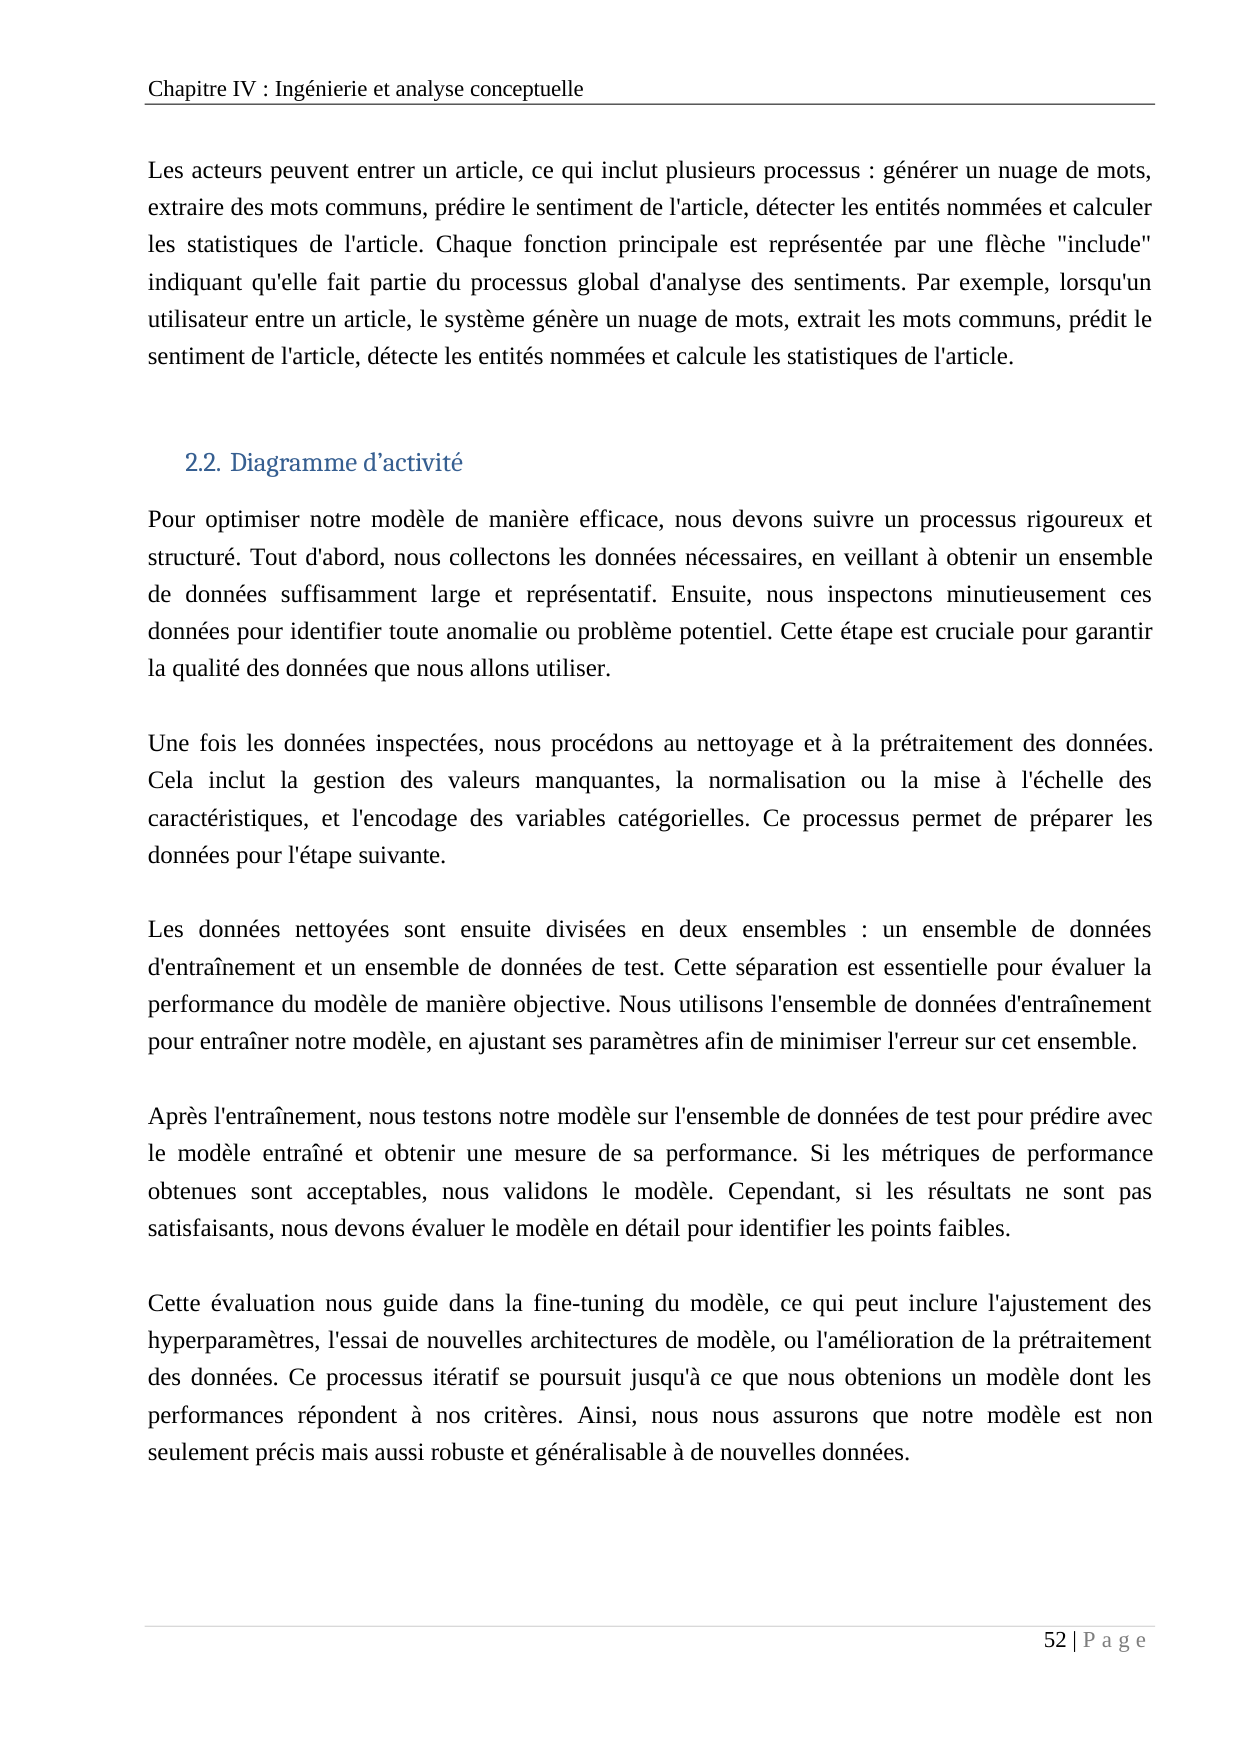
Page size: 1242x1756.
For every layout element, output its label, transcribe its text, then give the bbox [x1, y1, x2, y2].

text Les données nettoyées sont ensuite divisées en deux ensembles : un ensemble de données d'entraînement et un ensemble de données de test. Cette séparation est essentielle pour évaluer la performance du modèle de manière objective. Nous utilisons l'ensemble de données d'entraînement pour entraîner notre modèle, en ajustant ses paramètres afin de minimiser l'erreur sur cet ensemble. [148, 914, 1153, 1055]
text Cette évaluation nous guide dans la fine-tuning du modèle, ce qui peut inclure l'ajustement des hyperparamètres, l'essai de nouvelles architectures de modèle, ou l'amélioration de la prétraitement des données. Ce processus itératif se poursuit jusqu'à ce que nous obtenions un modèle dont les performances répondent à nos critères. Ainsi, nous nous assurons que notre modèle est non seulement précis mais aussi robuste et généralisable à de nouvelles données. [148, 1288, 1153, 1466]
subtitle Diagramme d’activité [185, 447, 1183, 478]
text Après l'entraînement, nous testons notre modèle sur l'ensemble de données de test pour prédire avec le modèle entraîné et obtenir une mesure de sa performance. Si les métriques de performance obtenues sont acceptables, nous validons le modèle. Cependant, si les résultats ne sont pas satisfaisants, nous devons évaluer le modèle en détail pour identifier les points faibles. [148, 1101, 1153, 1242]
text Les acteurs peuvent entrer un article, ce qui inclut plusieurs processus : générer un nuage de mots, extraire des mots communs, prédire le sentiment de l'article, détecter les entités nommées et calculer les statistiques de l'article. Chaque fonction principale est représentée par une flèche "include" indiquant qu'elle fait partie du processus global d'analyse des sentiments. Par exemple, lorsqu'un utilisateur entre un article, le système génère un nuage de mots, extrait les mots communs, prédit le sentiment de l'article, détecte les entités nommées et calcule les statistiques de l'article. [148, 155, 1153, 370]
text Une fois les données inspectées, nous procédons au nettoyage et à la prétraitement des données. Cela inclut la gestion des valeurs manquantes, la normalisation ou la mise à l'échelle des caractéristiques, et l'encodage des variables catégorielles. Ce processus permet de préparer les données pour l'étape suivante. [148, 728, 1154, 869]
text Pour optimiser notre modèle de manière efficace, nous devons suivre un processus rigoureux et structuré. Tout d'abord, nous collectons les données nécessaires, en veillant à obtenir un ensemble de données suffisamment large et représentatif. Ensuite, nous inspectons minutieusement ces données pour identifier toute anomalie ou problème potentiel. Cette étape est cruciale pour garantir la qualité des données que nous allons utiliser. [148, 504, 1153, 682]
